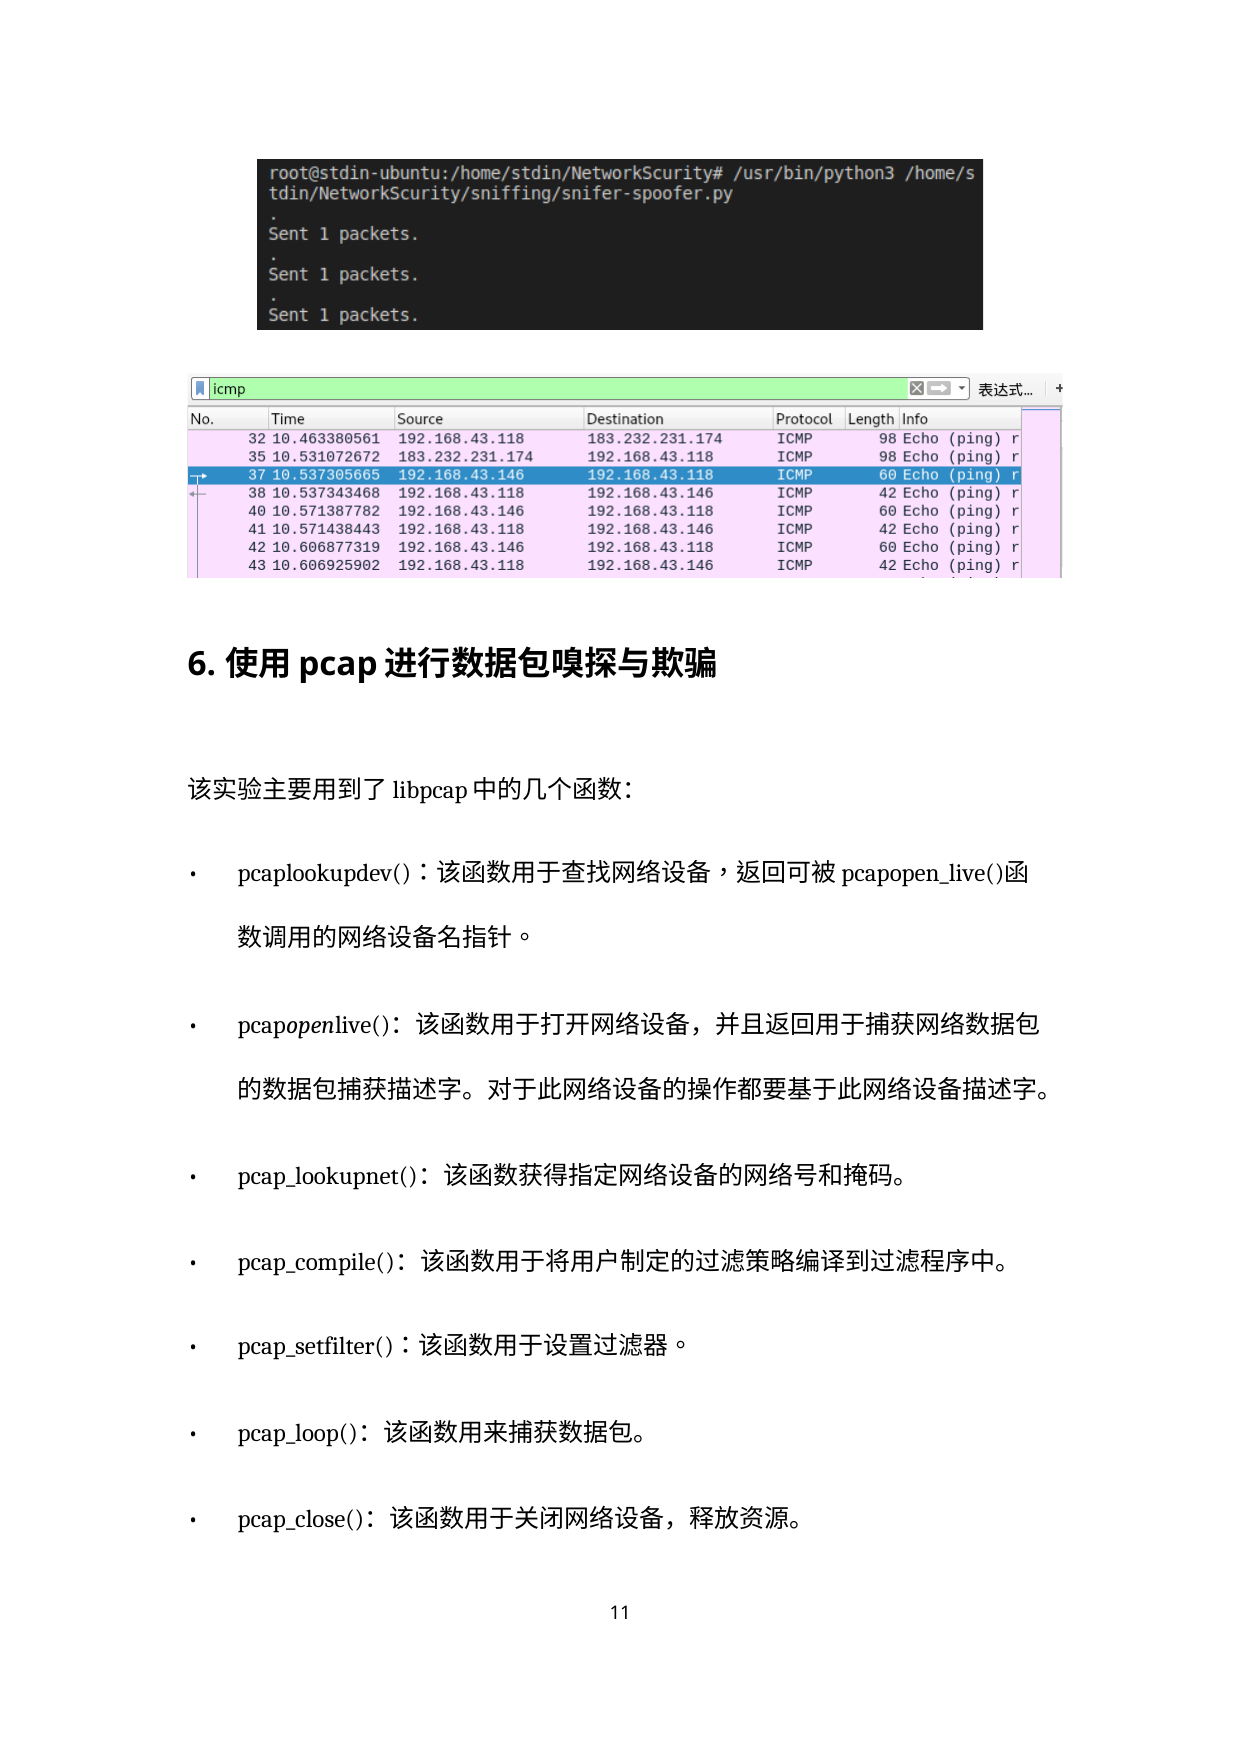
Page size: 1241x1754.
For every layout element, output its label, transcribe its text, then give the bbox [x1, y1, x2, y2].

list pcaplookupdev()：该函数用于查找网络设备，返回可被pcapopen_live()函数调用的网络设备名指针。 [187, 839, 1053, 969]
subtitle 6. 使用pcap进行数据包嗅探与欺骗 [187, 628, 1053, 693]
list pcap_compile()：该函数用于将用户制定的过滤策略编译到过滤程序中。 [187, 1227, 1053, 1292]
picture [257, 159, 984, 330]
list pcap_setfilter()：该函数用于设置过滤器。 [187, 1313, 1053, 1378]
list pcap_close()：该函数用于关闭网络设备，释放资源。 [187, 1484, 1053, 1549]
list pcap_loop()：该函数用来捕获数据包。 [187, 1398, 1053, 1463]
list pcapopenlive()：该函数用于打开网络设备，并且返回用于捕获网络数据包的数据包捕获描述字。对于此网络设备的操作都要基于此网络设备描述字。 [187, 990, 1053, 1120]
picture [187, 373, 1063, 578]
text 该实验主要用到了libpcap中的几个函数： [187, 756, 1053, 821]
list pcap_lookupnet()：该函数获得指定网络设备的网络号和掩码。 [187, 1141, 1053, 1206]
